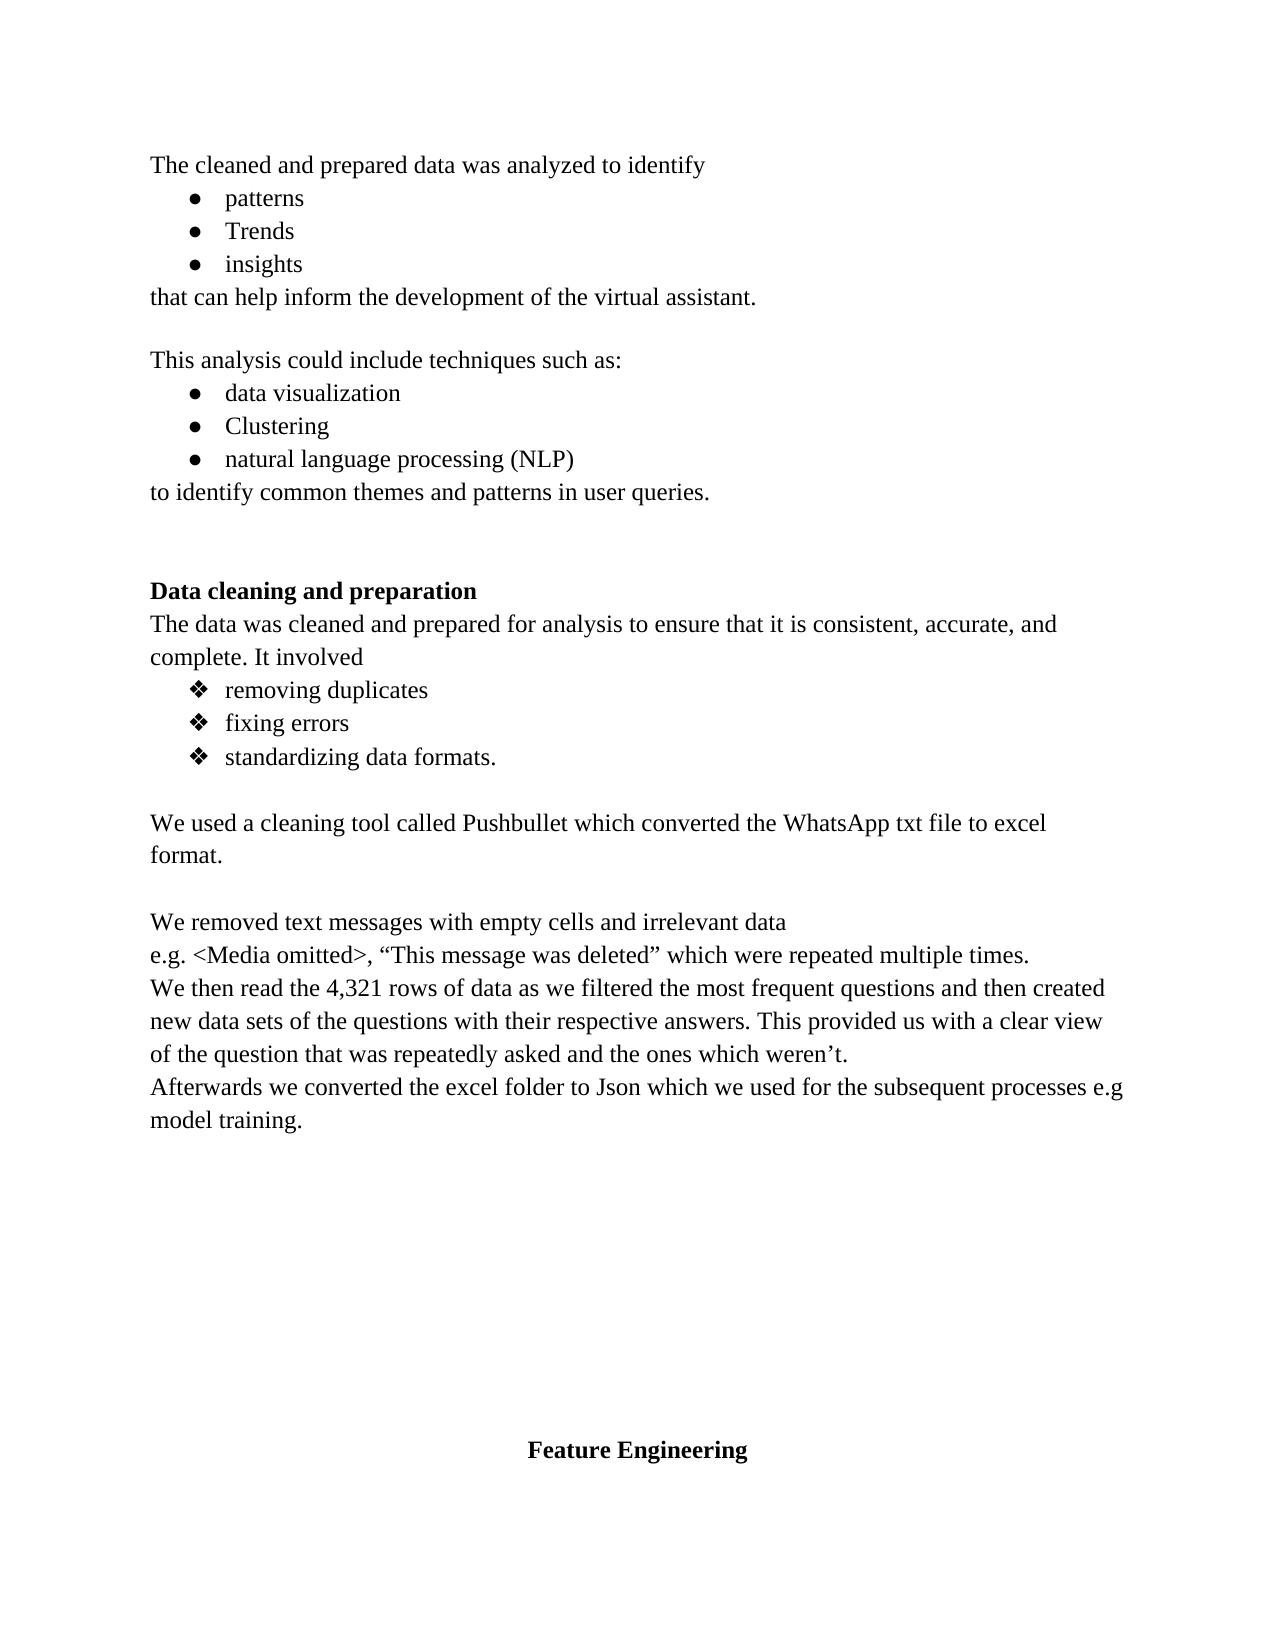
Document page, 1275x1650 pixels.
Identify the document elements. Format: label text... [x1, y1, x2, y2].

text We removed text messages with empty cells and irrelevant data [150, 907, 1125, 935]
list patterns [187, 183, 1125, 212]
text that can help inform the development of the virtual assistant. [150, 282, 1125, 311]
text to identify common themes and patterns in user queries. [150, 477, 1125, 506]
list standardizing data formats. [187, 742, 1125, 770]
list natural language processing (NLP) [187, 444, 1125, 473]
text We used a cleaning tool called Pushbullet which converted the WhatsApp txt file to excel format. [150, 808, 1125, 869]
text Data cleaning and preparation [150, 576, 1125, 605]
text Afterwards we converted the excel folder to Json which we used for the subsequent processes e.g model training. [150, 1072, 1125, 1133]
text The cleaned and prepared data was analyzed to identify [150, 150, 1125, 179]
text e.g. <Media omitted>, “This message was deleted” which were repeated multiple times. [150, 940, 1125, 968]
text The data was cleaned and prepared for analysis to ensure that it is consistent, accurate, and complete. It involved [150, 609, 1125, 671]
list removing duplicates [187, 676, 1125, 704]
list fixing errors [187, 708, 1125, 737]
text Feature Engineering [150, 1435, 1125, 1464]
list Trends [187, 216, 1125, 245]
text This analysis could include techniques such as: [150, 345, 1125, 374]
list insights [187, 249, 1125, 278]
list data visualization [187, 378, 1125, 407]
list Clustering [187, 411, 1125, 440]
text We then read the 4,321 rows of data as we filtered the most frequent questions and then created new data sets of the questions with their respective answers. This provided us with a clear view of the question that was repeatedly asked and the ones which weren’t. [150, 973, 1125, 1067]
